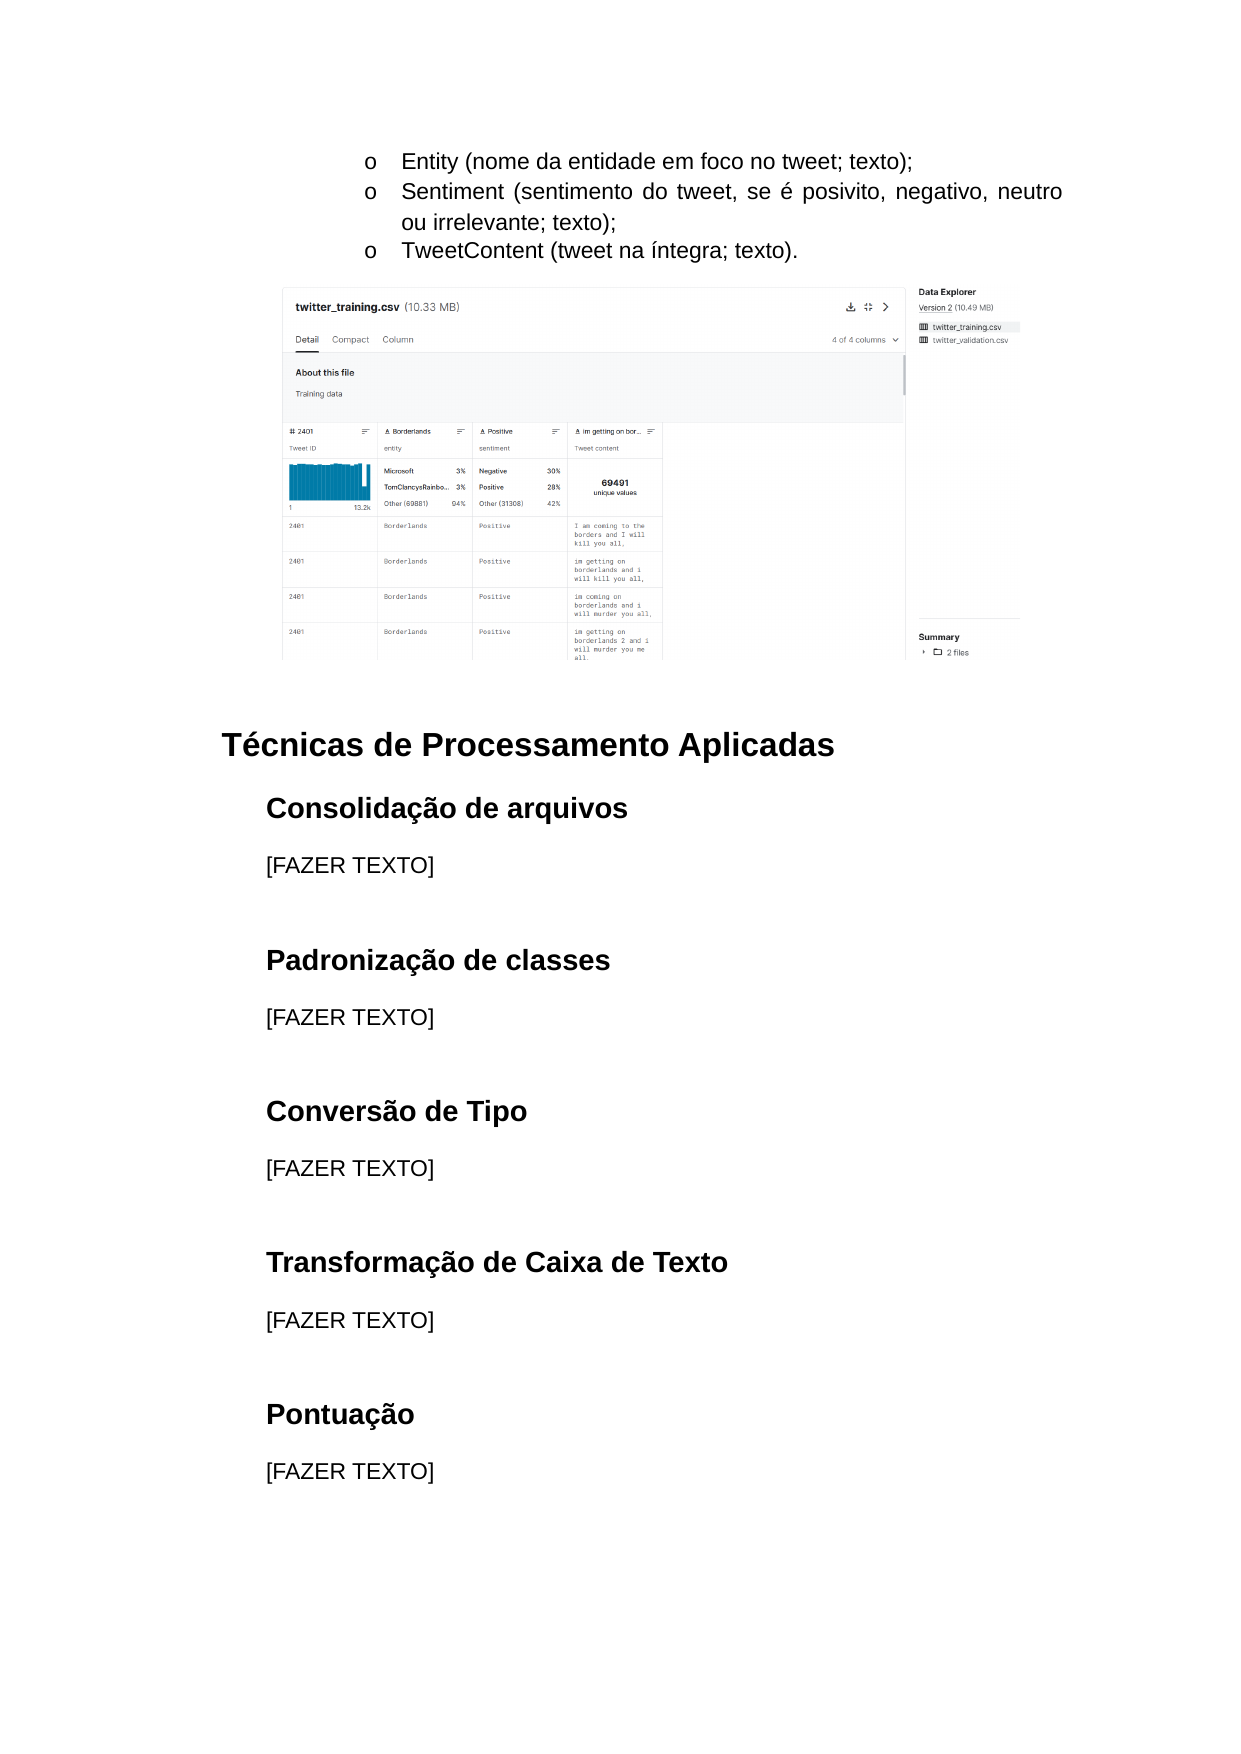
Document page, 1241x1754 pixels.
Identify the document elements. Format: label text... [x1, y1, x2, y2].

subtitle Conversão de Tipo [266, 1094, 1063, 1128]
subtitle Consolidação de arquivos [266, 791, 1063, 825]
list Entity (nome da entidade em foco no tweet; texto); [363, 148, 1063, 176]
text [FAZER TEXTO] [266, 1155, 1063, 1182]
list TweetContent (tweet na íntegra; texto). [363, 237, 1063, 265]
text [FAZER TEXTO] [266, 1458, 1063, 1484]
text [FAZER TEXTO] [266, 1307, 1063, 1333]
text [FAZER TEXTO] [266, 852, 1063, 879]
list Sentiment (sentimento do tweet, se é posivito, negativo, neutro ou irrelevante; texto); [363, 178, 1063, 235]
subtitle Padronização de classes [266, 943, 1063, 976]
subtitle Pontuação [266, 1397, 1063, 1430]
picture [280, 284, 1021, 660]
text [FAZER TEXTO] [266, 1004, 1063, 1030]
subtitle Transformação de Caixa de Texto [266, 1245, 1063, 1279]
subtitle Técnicas de Processamento Aplicadas [221, 725, 1063, 763]
